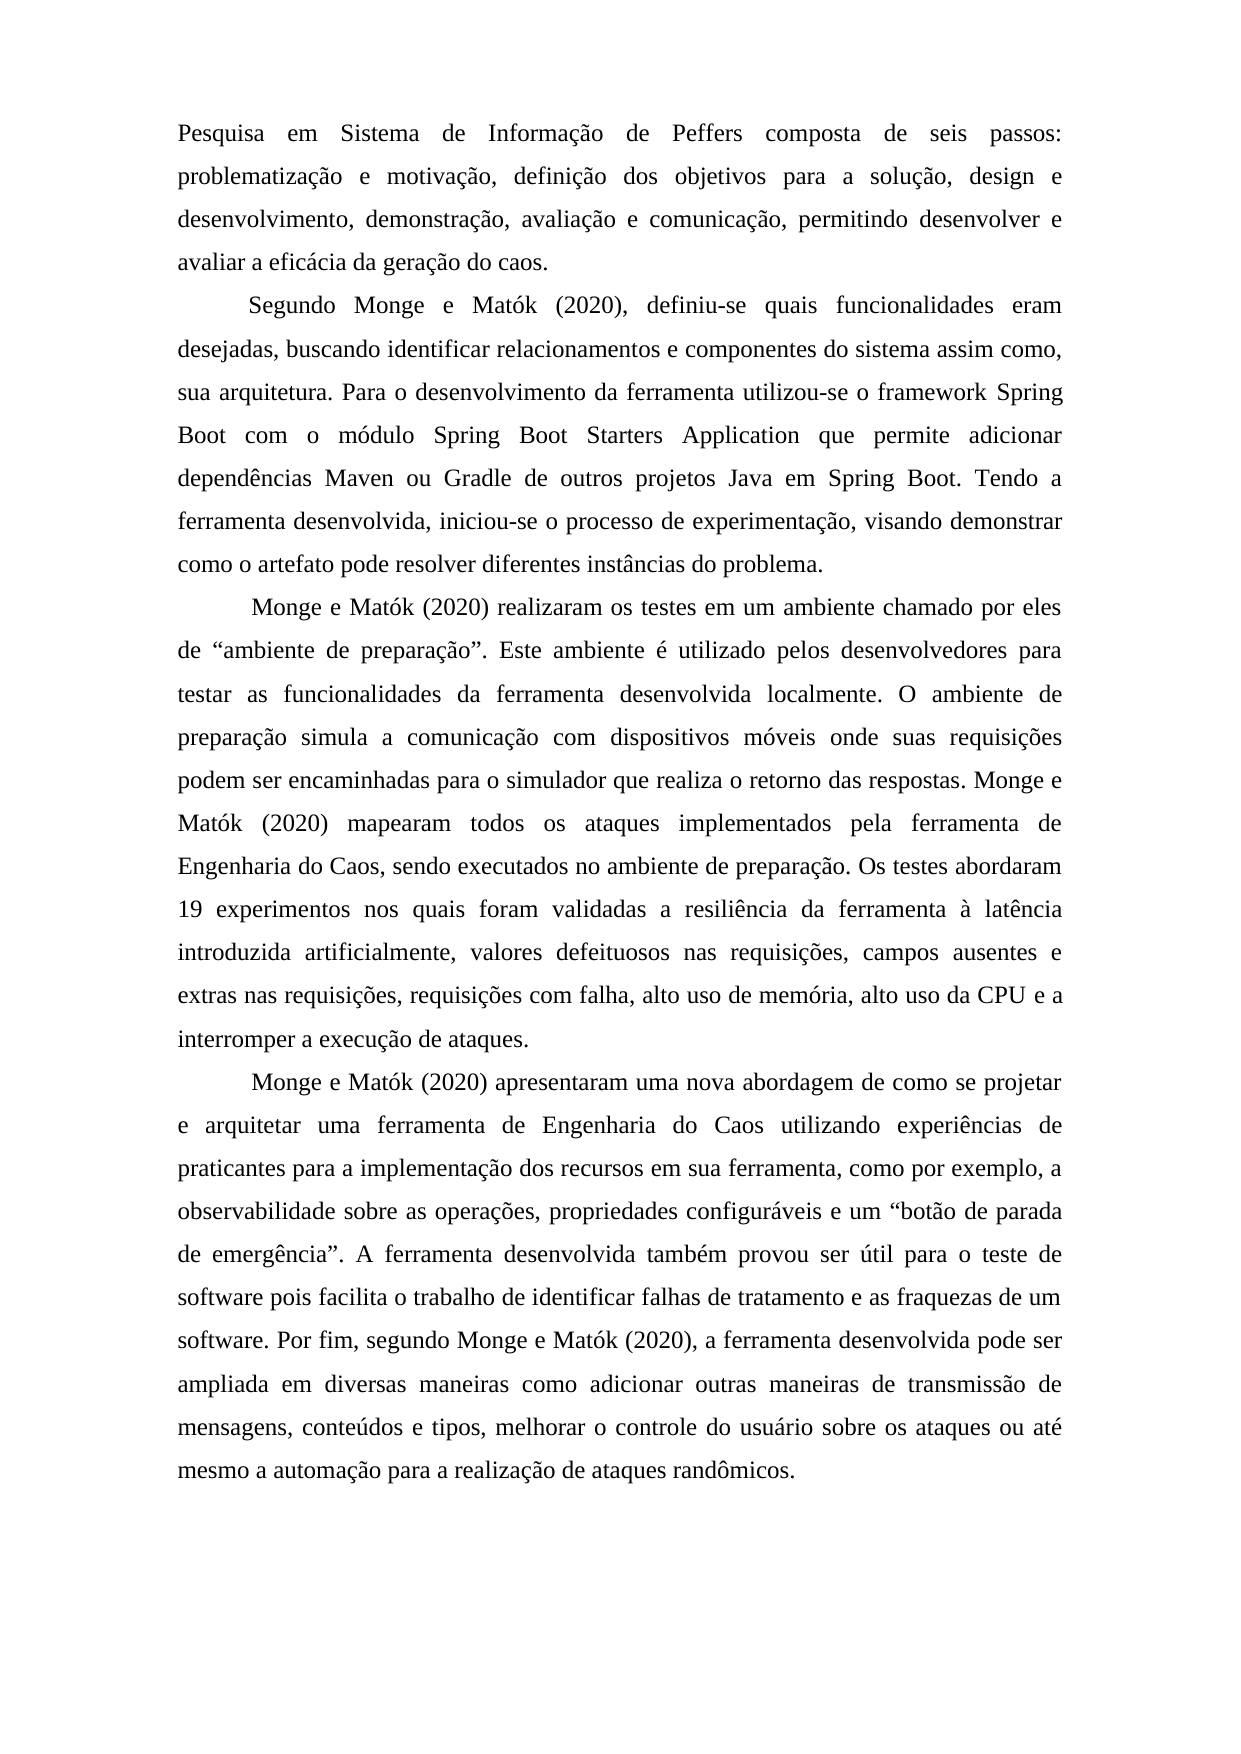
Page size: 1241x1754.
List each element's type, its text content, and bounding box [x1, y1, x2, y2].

text Segundo Monge e Matók (2020), definiu-se quais funcionalidades eram desejadas, buscando identificar relacionamentos e componentes do sistema assim como, sua arquitetura. Para o desenvolvimento da ferramenta utilizou-se o framework Spring Boot com o módulo Spring Boot Starters Application que permite adicionar dependências Maven ou Gradle de outros projetos Java em Spring Boot. Tendo a ferramenta desenvolvida, iniciou-se o processo de experimentação, visando demonstrar como o artefato pode resolver diferentes instâncias do problema. [177, 291, 1063, 578]
text Monge e Matók (2020) realizaram os testes em um ambiente chamado por eles de “ambiente de preparação”. Este ambiente é utilizado pelos desenvolvedores para testar as funcionalidades da ferramenta desenvolvida localmente. O ambiente de preparação simula a comunicação com dispositivos móveis onde suas requisições podem ser encaminhadas para o simulador que realiza o retorno das respostas. Monge e Matók (2020) mapearam todos os ataques implementados pela ferramenta de Engenharia do Caos, sendo executados no ambiente de preparação. Os testes abordaram 19 experimentos nos quais foram validadas a resiliência da ferramenta à latência introduzida artificialmente, valores defeituosos nas requisições, campos ausentes e extras nas requisições, requisições com falha, alto uso de memória, alto uso da CPU e a interromper a execução de ataques. [177, 592, 1063, 1052]
text Monge e Matók (2020) apresentaram uma nova abordagem de como se projetar e arquitetar uma ferramenta de Engenharia do Caos utilizando experiências de praticantes para a implementação dos recursos em sua ferramenta, como por exemplo, a observabilidade sobre as operações, propriedades configuráveis e um “botão de parada de emergência”. A ferramenta desenvolvida também provou ser útil para o teste de software pois facilita o trabalho de identificar falhas de tratamento e as fraquezas de um software. Por fim, segundo Monge e Matók (2020), a ferramenta desenvolvida pode ser ampliada em diversas maneiras como adicionar outras maneiras de transmissão de mensagens, conteúdos e tipos, melhorar o controle do usuário sobre os ataques ou até mesmo a automação para a realização de ataques randômicos. [177, 1067, 1063, 1484]
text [177, 118, 1063, 276]
